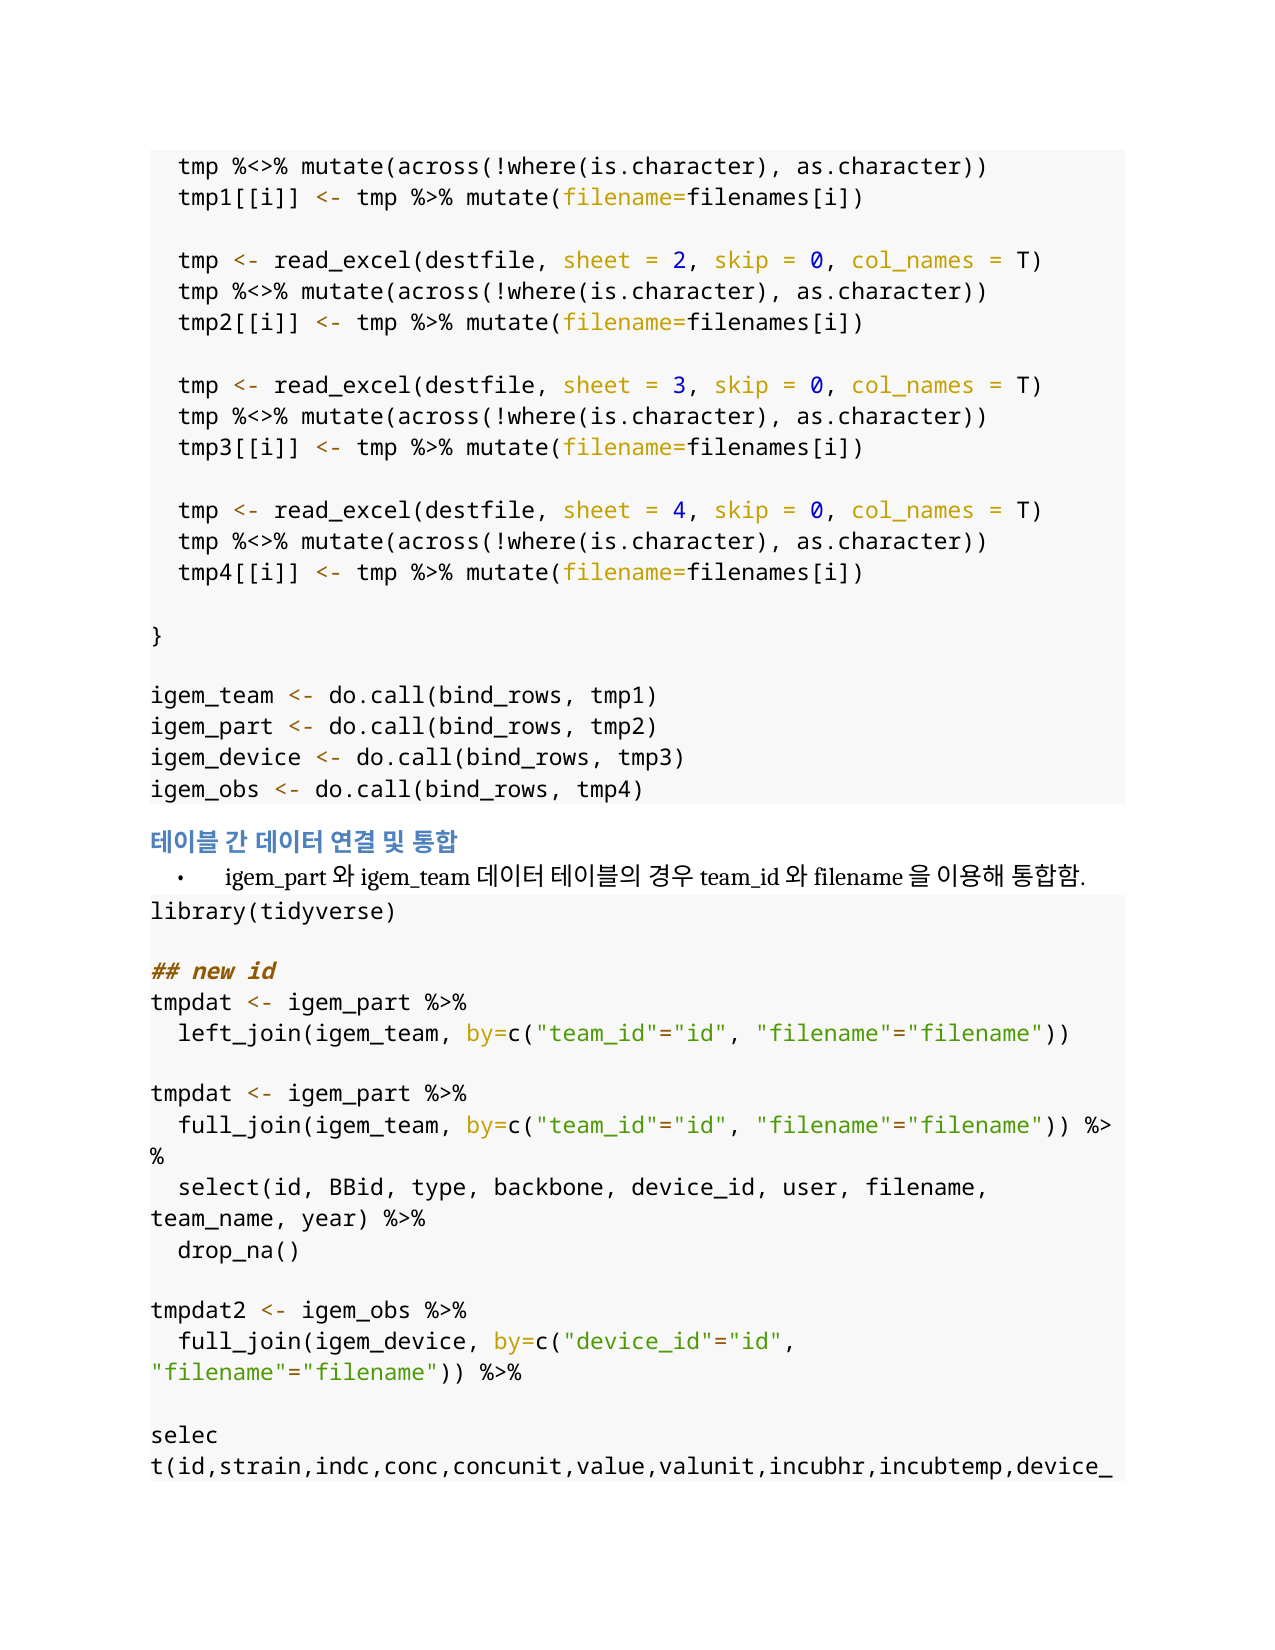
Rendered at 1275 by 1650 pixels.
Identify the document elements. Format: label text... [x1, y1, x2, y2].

list igem_part와 igem_team 데이터 테이블의 경우 team_id와 filename을 이용해 통합함. [175, 862, 1125, 891]
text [150, 150, 1125, 804]
subtitle 테이블 간 데이터 연결 및 통합 [150, 824, 1125, 859]
